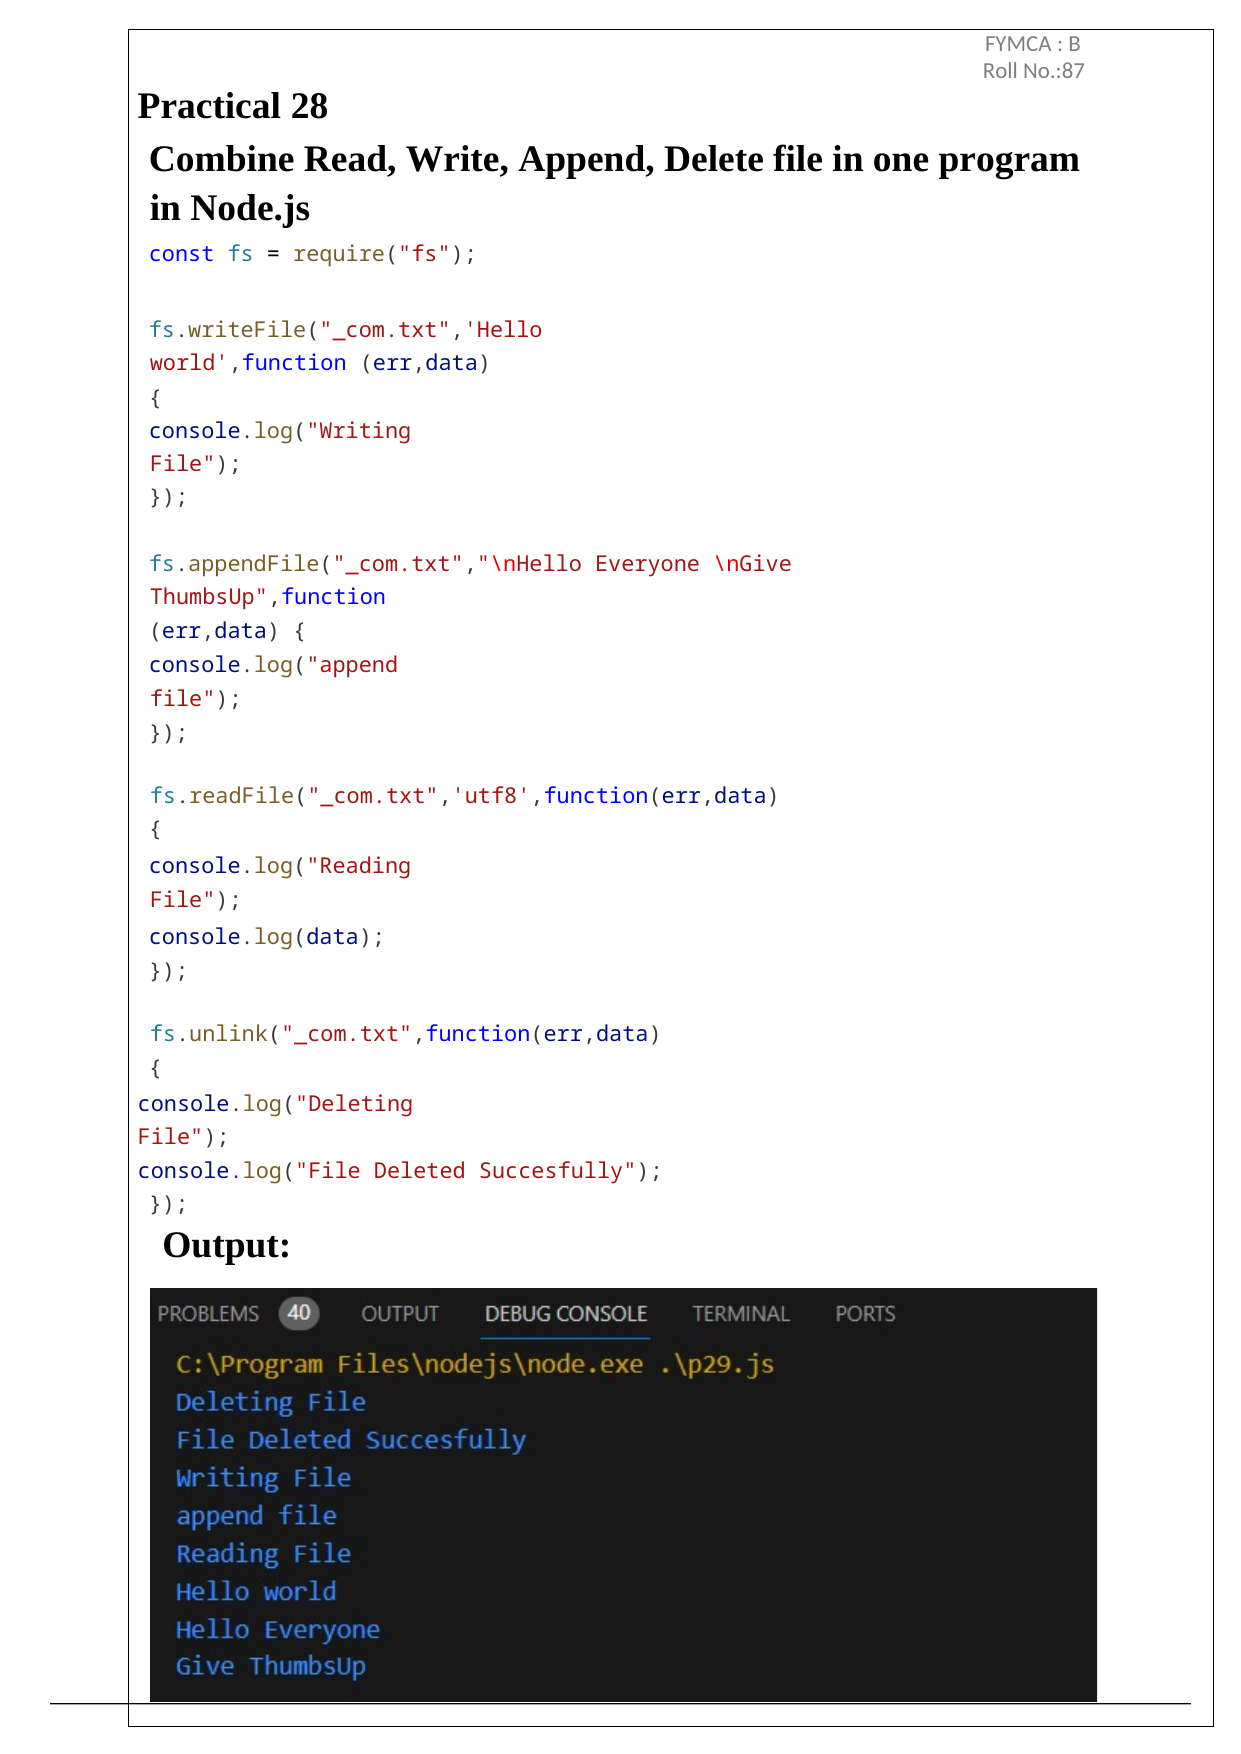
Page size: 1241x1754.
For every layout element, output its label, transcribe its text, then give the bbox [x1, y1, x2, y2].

text }); [148, 955, 1205, 985]
text console.log(data); [148, 921, 510, 951]
text fs.unlink("_com.txt",function(err,data) [149, 1018, 1205, 1048]
text console.log("Reading File"); [148, 850, 510, 914]
picture [150, 1288, 1098, 1702]
text console.log("Writing File"); [148, 415, 461, 478]
text fs.writeFile("_com.txt",'Hello world',function (err,data) [148, 314, 739, 377]
text }); [148, 717, 1205, 747]
text const fs = require("fs"); [148, 238, 739, 268]
subtitle Output: [162, 1222, 1205, 1265]
subtitle Combine Read, Write, Append, Delete file in one program in Node.js [148, 137, 1082, 228]
text fs.readFile("_com.txt",'utf8',function(err,data) [149, 779, 1205, 809]
text Practical 28 [137, 84, 1205, 127]
text { [148, 381, 461, 411]
text }); [148, 1188, 1205, 1218]
text console.log("append file"); [148, 649, 475, 713]
text }); [148, 481, 982, 511]
text { [148, 1051, 473, 1081]
text (err,data) { [148, 615, 475, 645]
text { [148, 813, 510, 843]
text console.log("File Deleted Succesfully"); [137, 1155, 1205, 1185]
text fs.appendFile("_com.txt","\nHello Everyone \nGive ThumbsUp",function [148, 548, 982, 611]
text console.log("Deleting File"); [137, 1088, 473, 1151]
